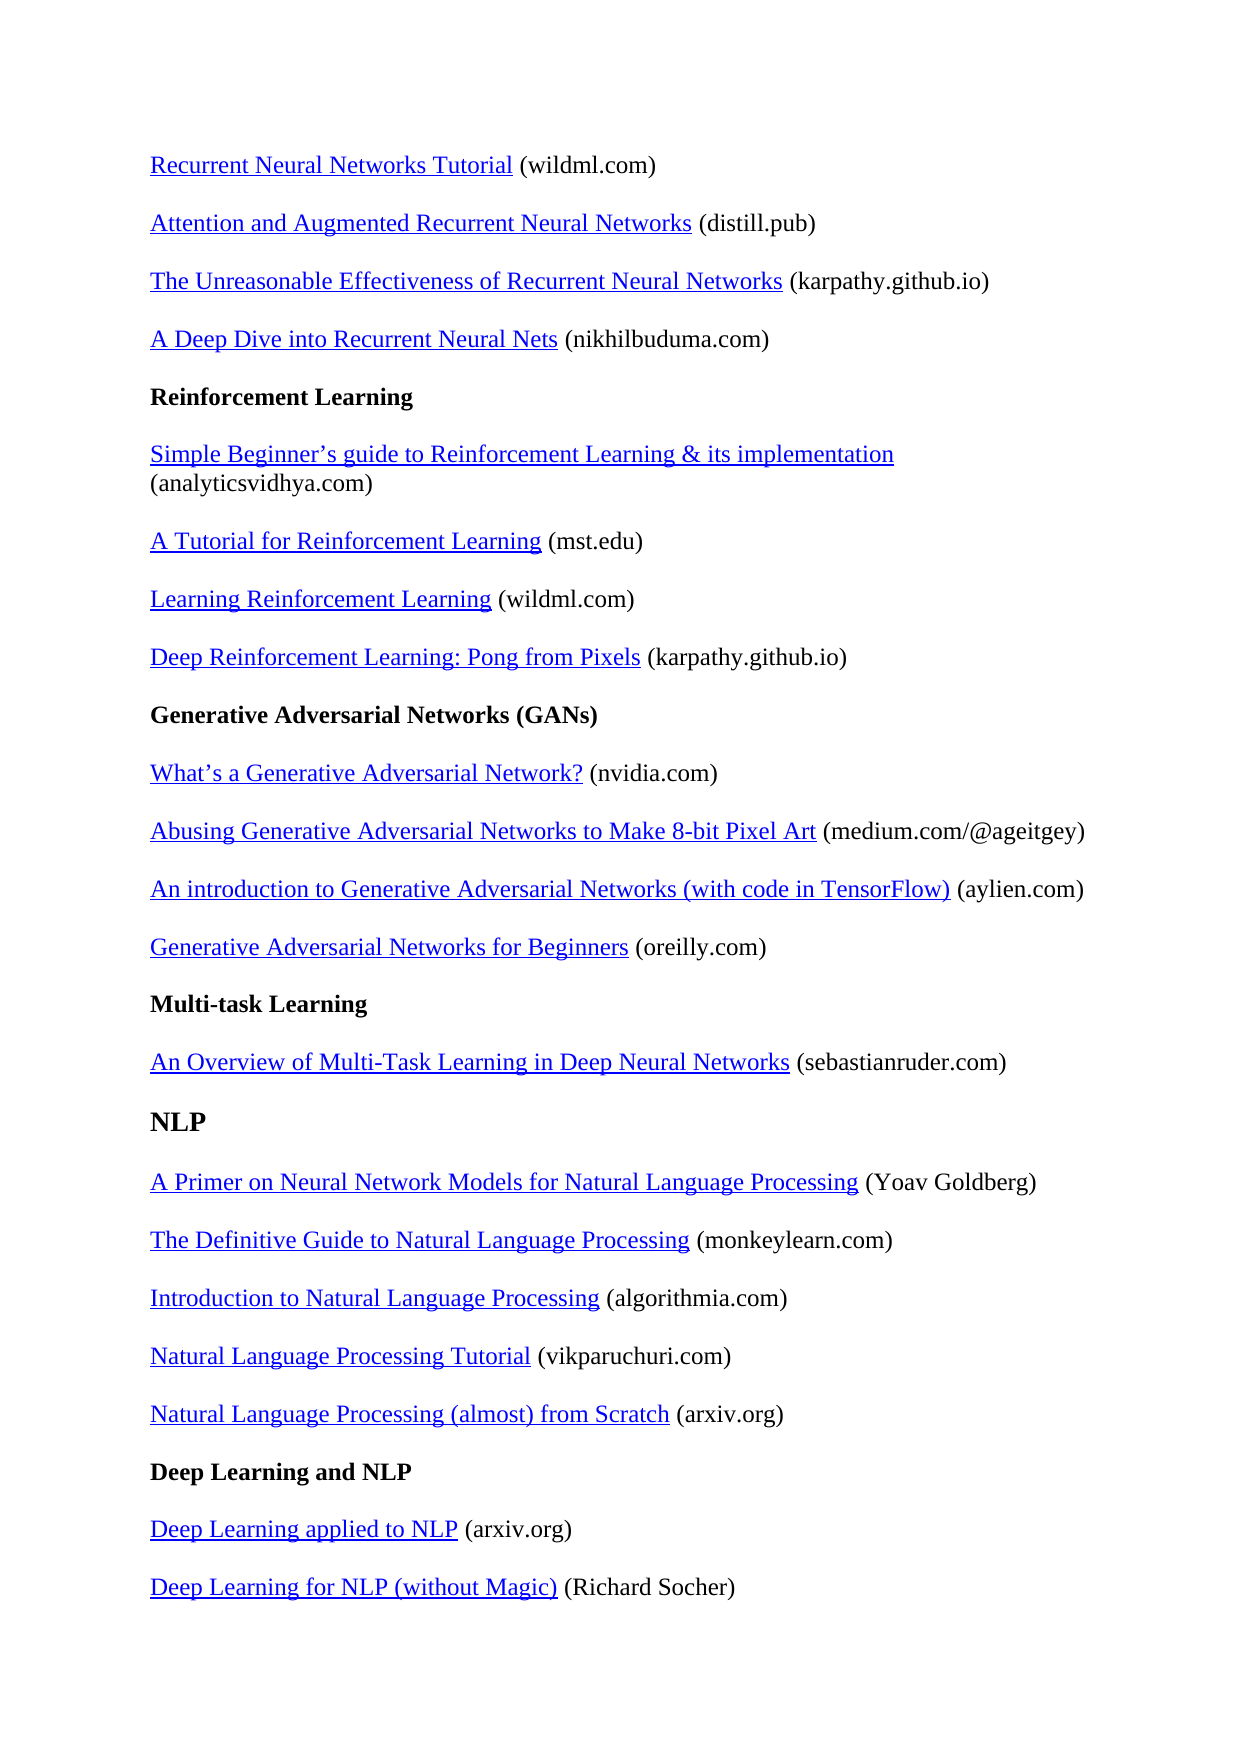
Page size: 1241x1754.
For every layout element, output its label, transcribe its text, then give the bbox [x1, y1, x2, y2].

text Attention and Augmented Recurrent Neural Networks (distill.pub) [150, 208, 1090, 237]
text Generative Adversarial Networks for Beginners (oreilly.com) [150, 932, 1090, 960]
text Deep Reinforcement Learning: Pong from Pixels (karpathy.github.io) [150, 642, 1090, 671]
text Abusing Generative Adversarial Networks to Make 8-bit Pixel Art (medium.com/@ageitgey) [150, 816, 1090, 844]
text Natural Language Processing Tutorial (vikparuchuri.com) [150, 1341, 1090, 1369]
text Reinforcement Learning [150, 382, 1090, 410]
text The Definitive Guide to Natural Language Processing (monkeylearn.com) [150, 1225, 1090, 1254]
text An introduction to Generative Adversarial Networks (with code in TensorFlow) (aylien.com) [150, 874, 1090, 902]
text Recurrent Neural Networks Tutorial (wildml.com) [150, 150, 1090, 179]
text A Tutorial for Reinforcement Learning (mst.edu) [150, 526, 1090, 555]
text A Primer on Neural Network Models for Natural Language Processing (Yoav Goldberg) [150, 1167, 1090, 1196]
text The Unreasonable Effectiveness of Recurrent Neural Networks (karpathy.github.io) [150, 266, 1090, 294]
text Deep Learning and NLP [150, 1457, 1090, 1485]
text What’s a Generative Adversarial Network? (nvidia.com) [150, 758, 1090, 787]
text Learning Reinforcement Learning (wildml.com) [150, 584, 1090, 613]
text Natural Language Processing (almost) from Scratch (arxiv.org) [150, 1399, 1090, 1427]
text Deep Learning applied to NLP (arxiv.org) [150, 1514, 1090, 1543]
text Simple Beginner’s guide to Reinforcement Learning & its implementation (analyticsvidhya.com) [150, 439, 1090, 497]
text An Overview of Multi-Task Learning in Deep Neural Networks (sebastianruder.com) [150, 1047, 1090, 1076]
text Multi-task Learning [150, 989, 1090, 1018]
text A Deep Dive into Recurrent Neural Nets (nikhilbuduma.com) [150, 324, 1090, 352]
text Introduction to Natural Language Processing (algorithmia.com) [150, 1283, 1090, 1312]
text NLP [150, 1105, 1090, 1138]
text Generative Adversarial Networks (GANs) [150, 700, 1090, 729]
text Deep Learning for NLP (without Magic) (Richard Socher) [150, 1572, 1090, 1601]
